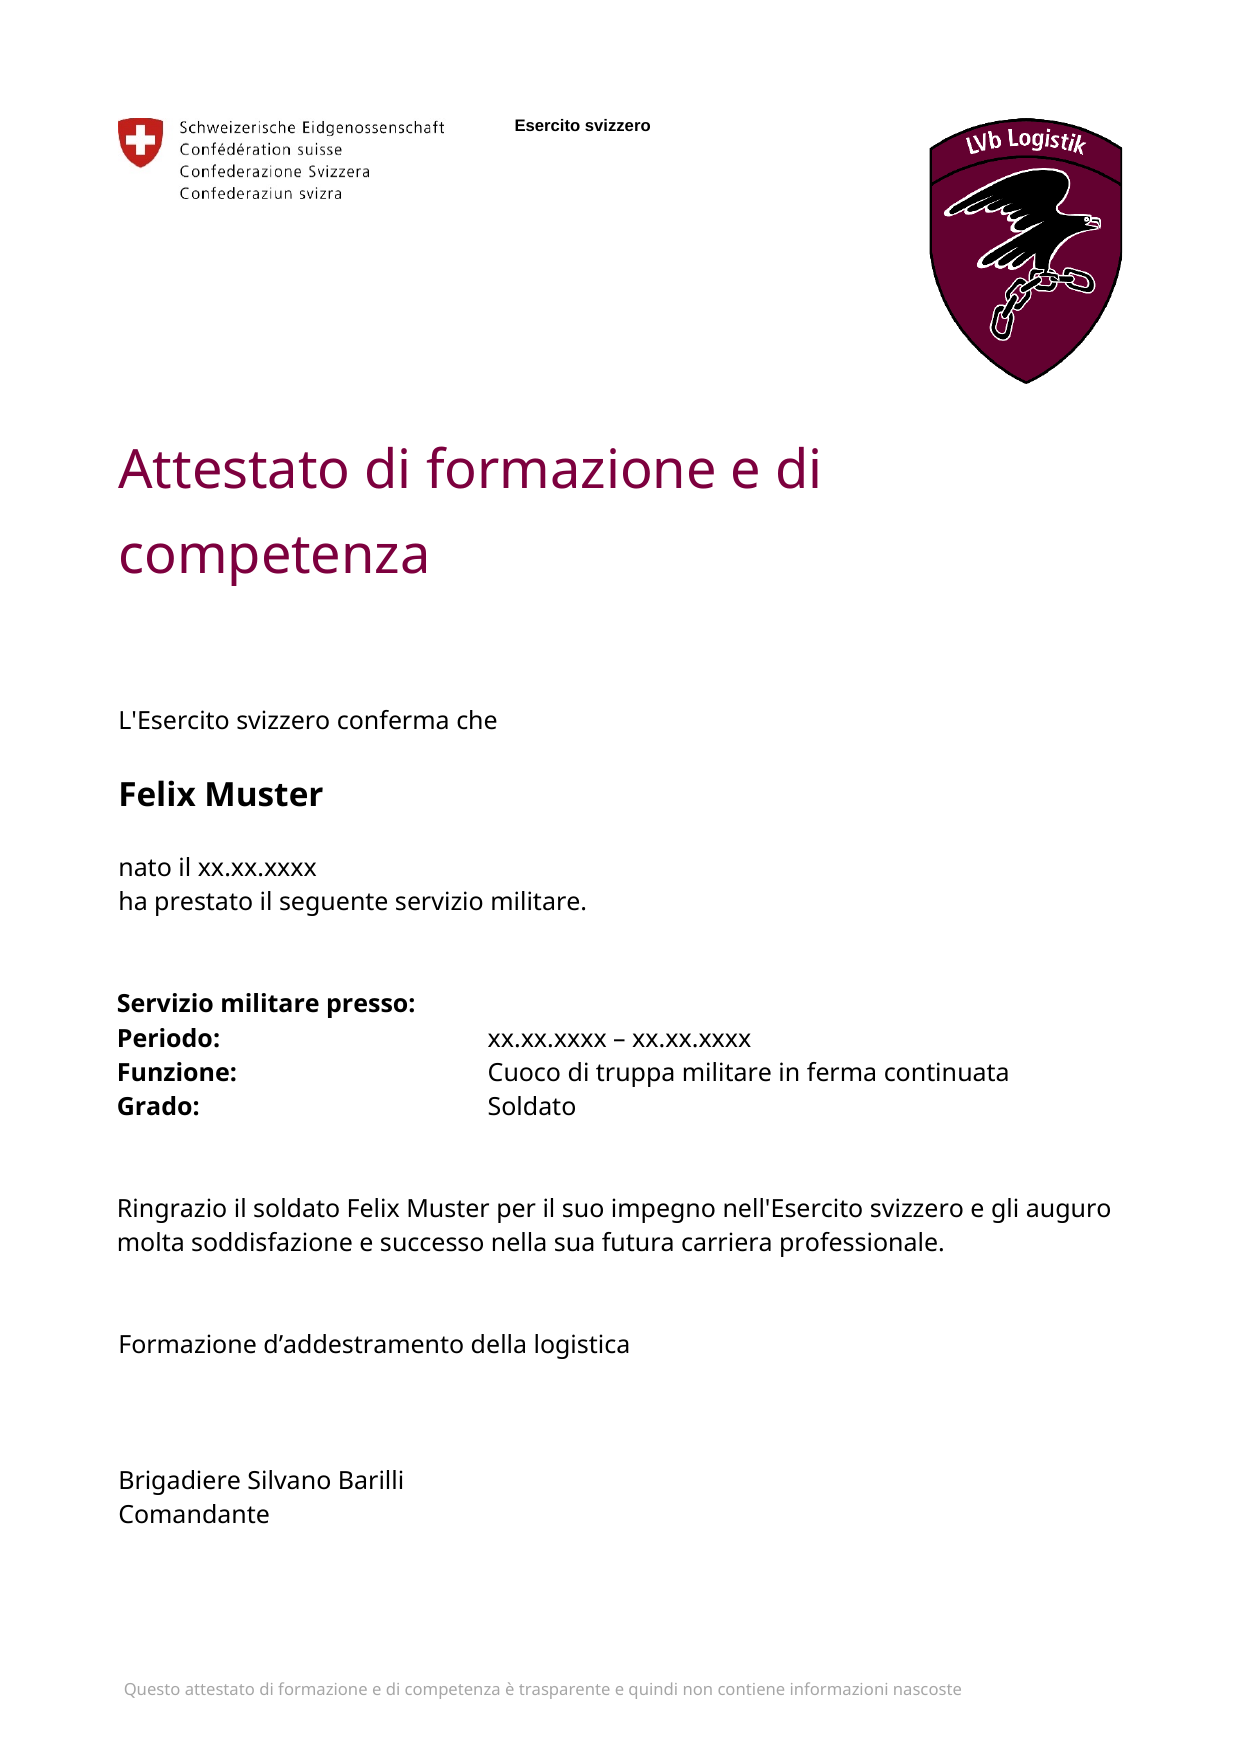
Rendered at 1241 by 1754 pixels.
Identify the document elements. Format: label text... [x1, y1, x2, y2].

text Comandante [118, 1497, 1122, 1531]
text Brigadiere Silvano Barilli [118, 1463, 1122, 1497]
picture [929, 118, 1123, 384]
text Ringrazio il soldato Felix Muster per il suo impegno nell'Esercito svizzero e gli auguro molta soddisfazione e successo nella sua futura carriera professionale. [117, 1156, 1122, 1259]
text Attestato di formazione e di competenza [118, 431, 1122, 589]
text Funzione: Cuoco di truppa militare in ferma continuata [117, 1054, 1122, 1088]
text Servizio militare presso: [117, 986, 1122, 1020]
picture [118, 118, 462, 199]
text nato il xx.xx.xxxx [118, 850, 1122, 884]
text Grado: Soldato [117, 1088, 1122, 1122]
text Felix Muster [118, 770, 1122, 816]
text Formazione d’addestramento della logistica [118, 1327, 1122, 1361]
text ha prestato il seguente servizio militare. [118, 884, 1122, 918]
text Periodo: xx.xx.xxxx – xx.xx.xxxx [117, 1020, 1122, 1054]
text L'Esercito svizzero conferma che [118, 702, 1122, 736]
